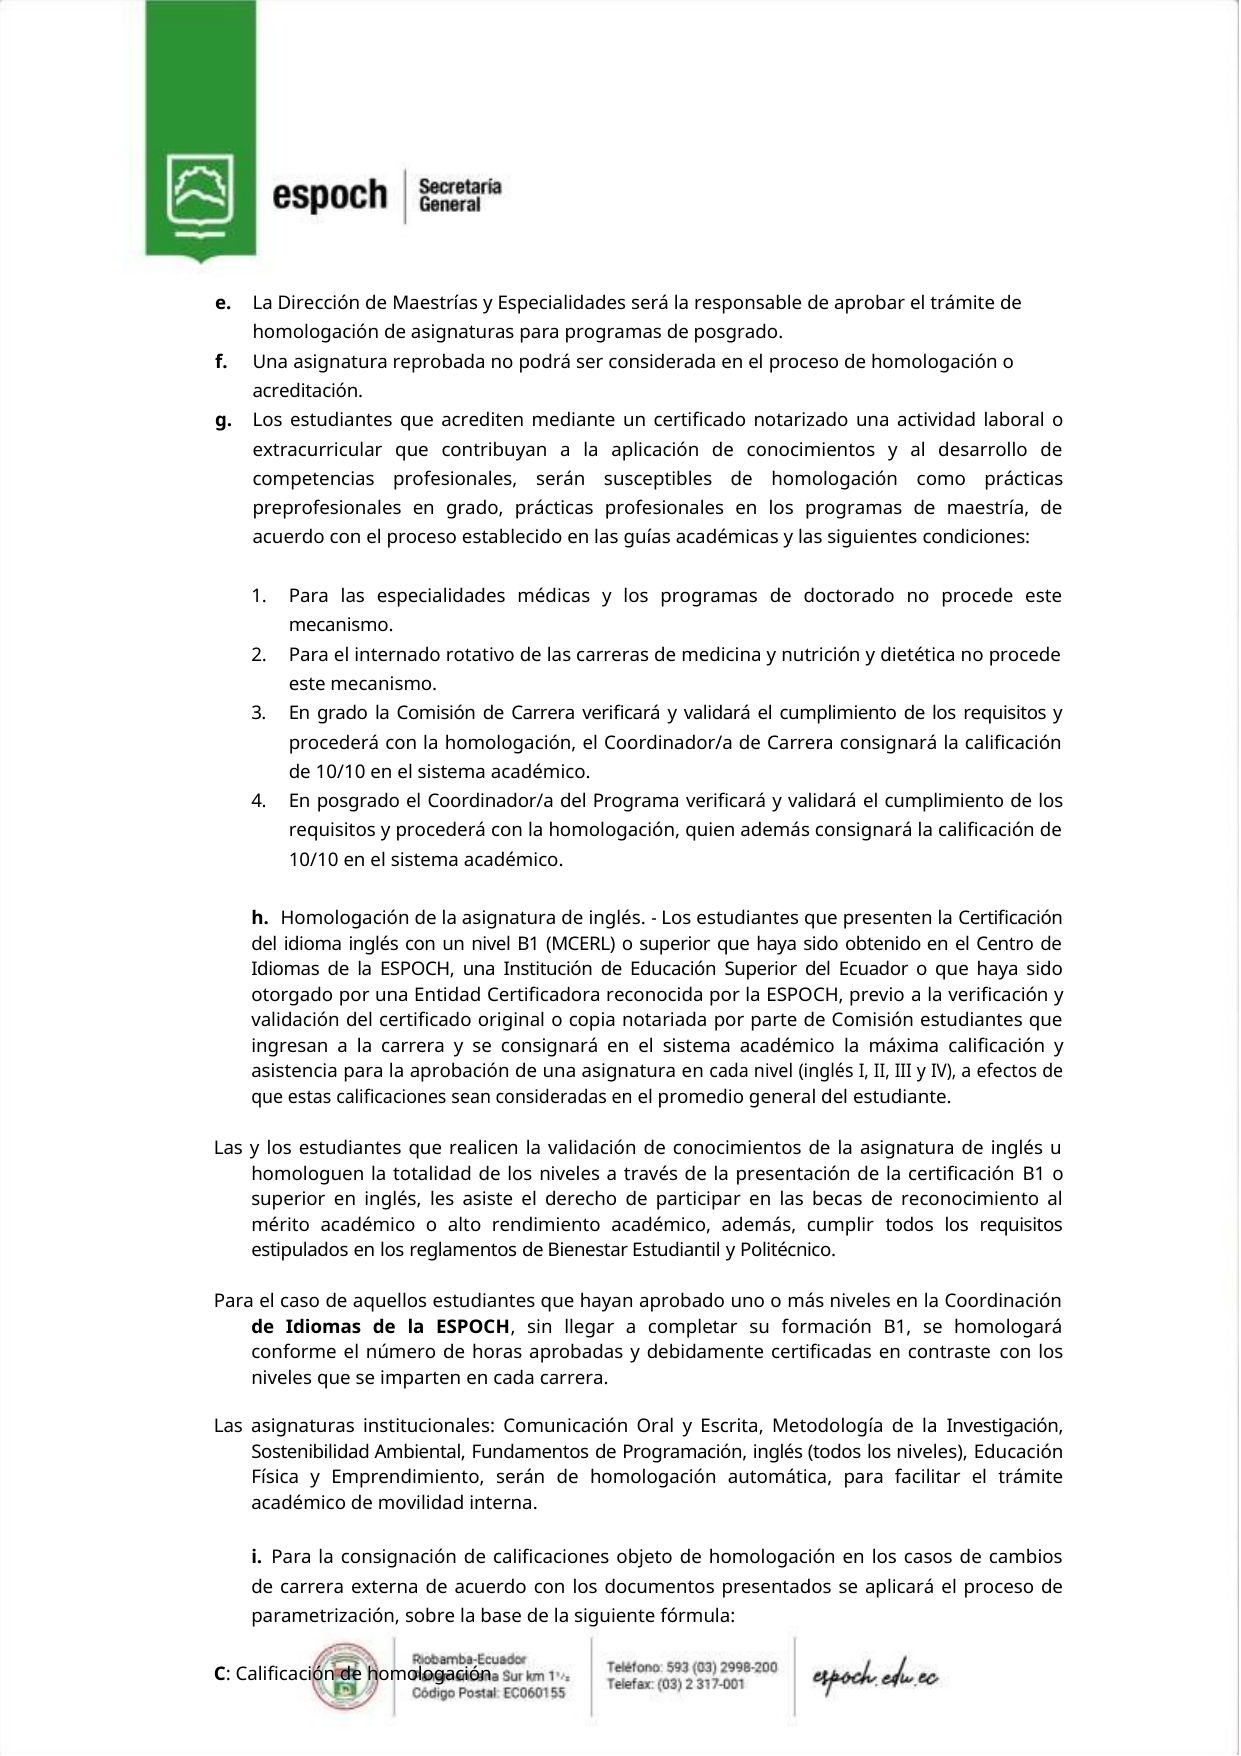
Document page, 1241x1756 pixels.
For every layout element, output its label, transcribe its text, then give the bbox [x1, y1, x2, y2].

text Para el caso de aquellos estudiantes que hayan aprobado uno o más niveles en la Coordinación de Idiomas de la ESPOCH, sin llegar a completar su formación B1, se homologará conforme el número de horas aprobadas y debidamente certificadas en contraste con los niveles que se imparten en cada carrera. [213, 1288, 1063, 1390]
text Las y los estudiantes que realicen la validación de conocimientos de la asignatura de inglés u homologuen la totalidad de los niveles a través de la presentación de la certificación B1 o superior en inglés, les asiste el derecho de participar en las becas de reconocimiento al mérito académico o alto rendimiento académico, además, cumplir todos los requisitos estipulados en los reglamentos de Bienestar Estudiantil y Politécnico. [213, 1134, 1063, 1262]
list Para el internado rotativo de las carreras de medicina y nutrición y dietética no procede este mecanismo. [251, 641, 1063, 696]
list Para la consignación de calificaciones objeto de homologación en los casos de cambios de carrera externa de acuerdo con los documentos presentados se aplicará el proceso de parametrización, sobre la base de la siguiente fórmula: [251, 1544, 1063, 1628]
list Los estudiantes que acrediten mediante un certificado notarizado una actividad laboral o extracurricular que contribuyan a la aplicación de conocimientos y al desarrollo de competencias profesionales, serán susceptibles de homologación como prácticas preprofesionales en grado, prácticas profesionales en los programas de maestría, de acuerdo con el proceso establecido en las guías académicas y las siguientes condiciones: [215, 407, 1064, 549]
list En grado la Comisión de Carrera verificará y validará el cumplimiento de los requisitos y procederá con la homologación, el Coordinador/a de Carrera consignará la calificación de 10/10 en el sistema académico. [251, 700, 1063, 784]
list La Dirección de Maestrías y Especialidades será la responsable de aprobar el trámite de homologación de asignaturas para programas de posgrado. [215, 289, 1080, 344]
text Las asignaturas institucionales: Comunicación Oral y Escrita, Metodología de la Investigación, Sostenibilidad Ambiental, Fundamentos de Programación, inglés (todos los niveles), Educación Física y Emprendimiento, serán de homologación automática, para facilitar el trámite académico de movilidad interna. [213, 1412, 1064, 1514]
picture [0, 0, 1239, 1755]
text C: Calificación de homologación [213, 1661, 1107, 1686]
list Para las especialidades médicas y los programas de doctorado no procede este mecanismo. [251, 582, 1063, 637]
list En posgrado el Coordinador/a del Programa verificará y validará el cumplimiento de los requisitos y procederá con la homologación, quien además consignará la calificación de 10/10 en el sistema académico. [251, 787, 1063, 872]
list Homologación de la asignatura de inglés. - Los estudiantes que presenten la Certificación del idioma inglés con un nivel B1 (MCERL) o superior que haya sido obtenido en el Centro de Idiomas de la ESPOCH, una Institución de Educación Superior del Ecuador o que haya sido otorgado por una Entidad Certificadora reconocida por la ESPOCH, previo a la verificación y validación del certificado original o copia notariada por parte de Comisión estudiantes que ingresan a la carrera y se consignará en el sistema académico la máxima calificación y asistencia para la aprobación de una asignatura en cada nivel (inglés I, II, III y IV), a efectos de que estas calificaciones sean consideradas en el promedio general del estudiante. [251, 904, 1063, 1109]
list Una asignatura reprobada no podrá ser considerada en el proceso de homologación o acreditación. [215, 348, 1063, 403]
